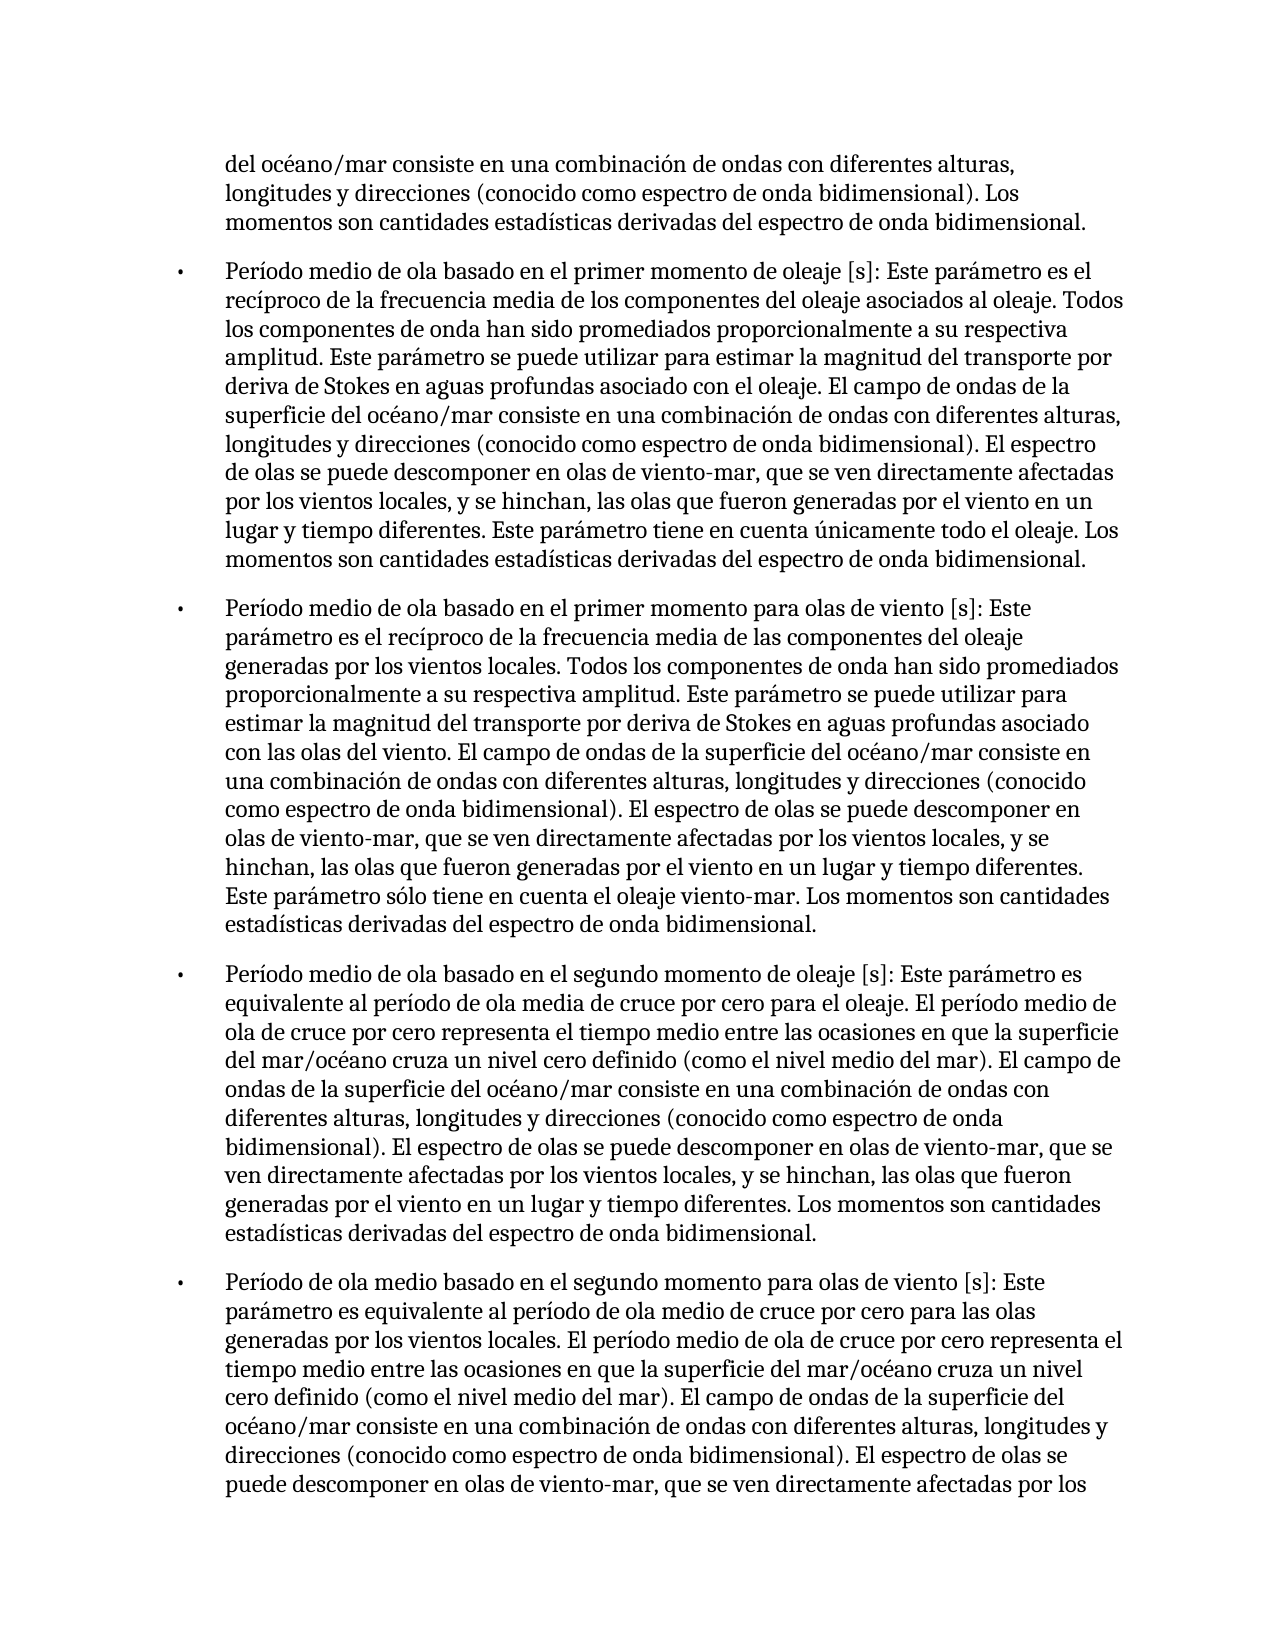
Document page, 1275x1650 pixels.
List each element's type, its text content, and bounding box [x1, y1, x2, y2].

list Período medio de ola basado en el primer momento para olas de viento [s]: Este parámetro es el recíproco de la frecuencia media de las componentes del oleaje generadas por los vientos locales. Todos los componentes de onda han sido promediados proporcionalmente a su respectiva amplitud. Este parámetro se puede utilizar para estimar la magnitud del transporte por deriva de Stokes en aguas profundas asociado con las olas del viento. El campo de ondas de la superficie del océano/mar consiste en una combinación de ondas con diferentes alturas, longitudes y direcciones (conocido como espectro de onda bidimensional). El espectro de olas se puede descomponer en olas de viento-mar, que se ven directamente afectadas por los vientos locales, y se hinchan, las olas que fueron generadas por el viento en un lugar y tiempo diferentes. Este parámetro sólo tiene en cuenta el oleaje viento-mar. Los momentos son cantidades estadísticas derivadas del espectro de onda bidimensional. [175, 594, 1125, 939]
list Período medio de ola basado en el segundo momento de oleaje [s]: Este parámetro es equivalente al período de ola media de cruce por cero para el oleaje. El período medio de ola de cruce por cero representa el tiempo medio entre las ocasiones en que la superficie del mar/océano cruza un nivel cero definido (como el nivel medio del mar). El campo de ondas de la superficie del océano/mar consiste en una combinación de ondas con diferentes alturas, longitudes y direcciones (conocido como espectro de onda bidimensional). El espectro de olas se puede descomponer en olas de viento-mar, que se ven directamente afectadas por los vientos locales, y se hinchan, las olas que fueron generadas por el viento en un lugar y tiempo diferentes. Los momentos son cantidades estadísticas derivadas del espectro de onda bidimensional. [175, 960, 1125, 1247]
